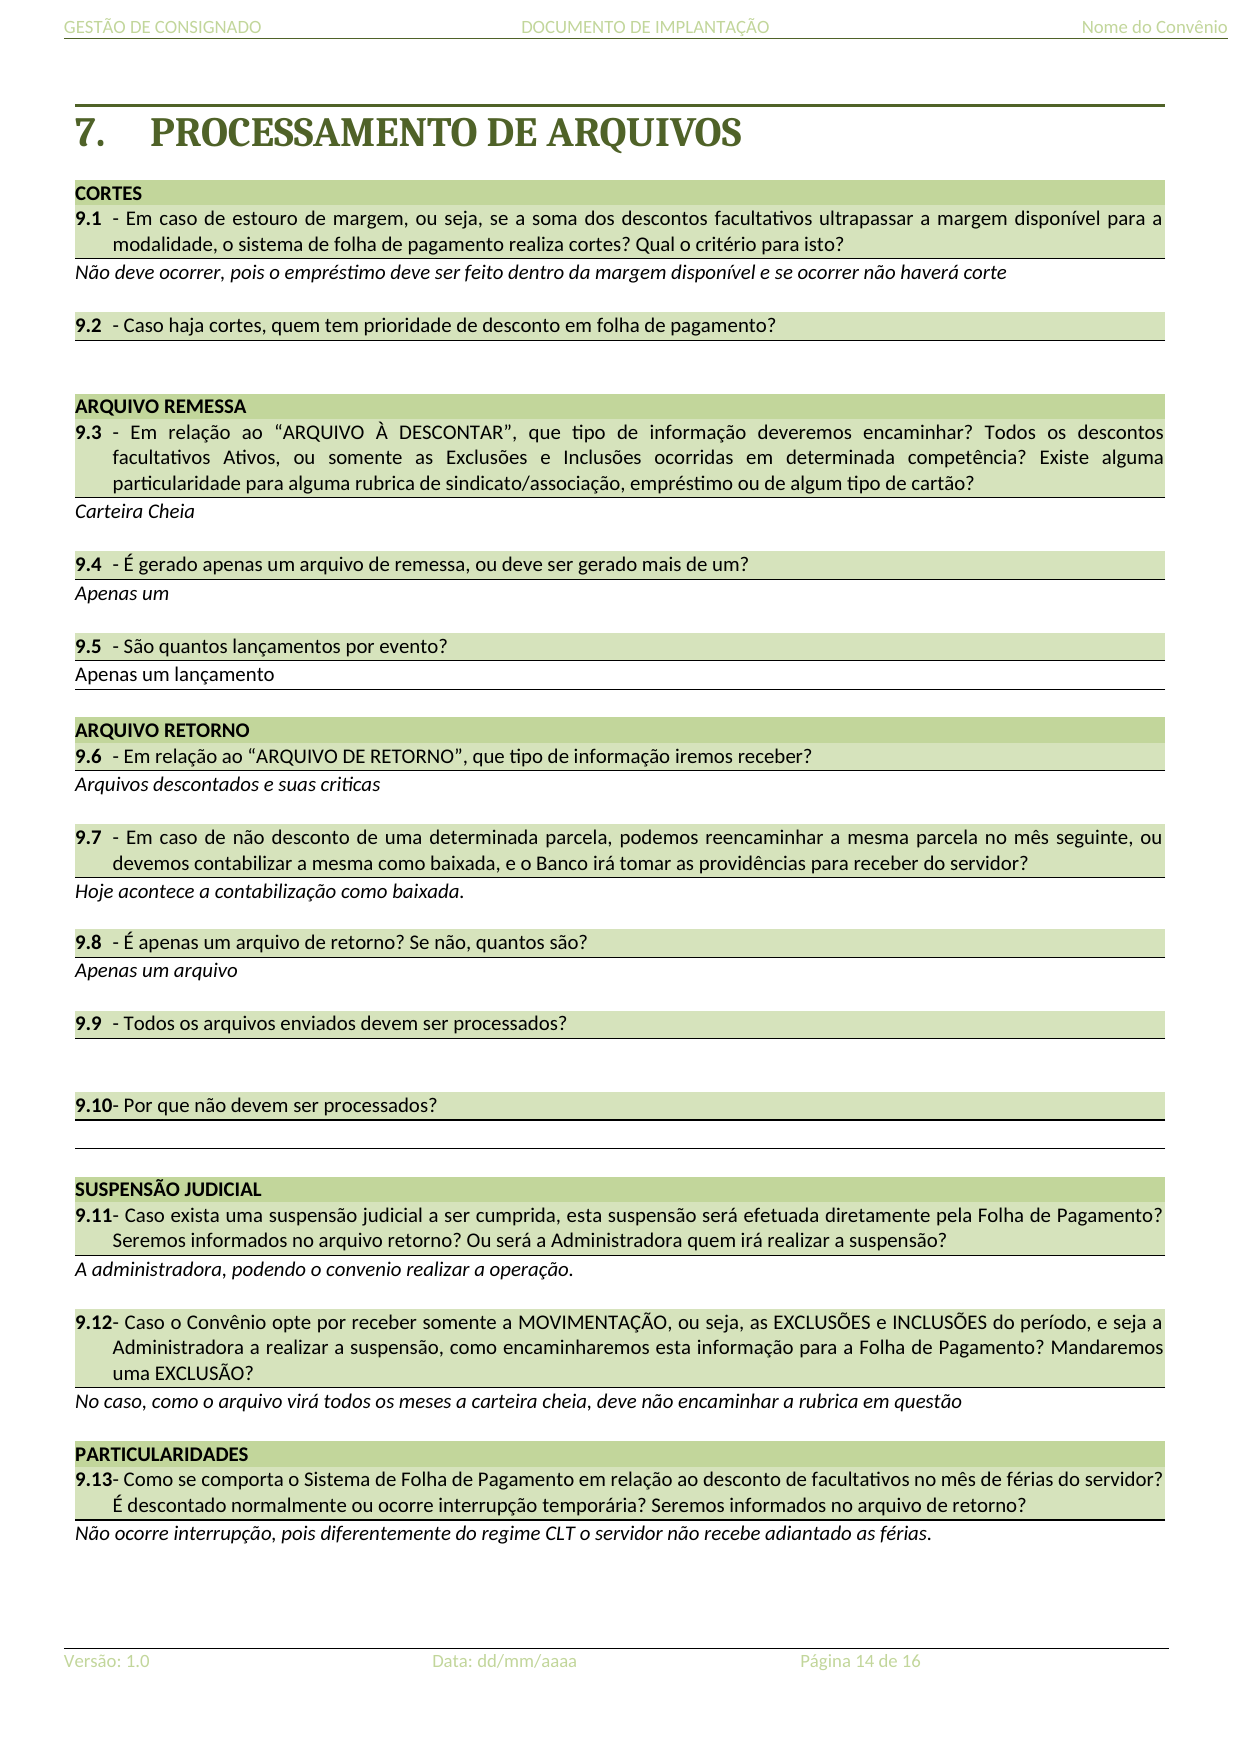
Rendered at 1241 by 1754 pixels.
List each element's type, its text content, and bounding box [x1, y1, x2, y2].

text Apenas um arquivo [75, 958, 1165, 983]
list - Em caso de estouro de margem, ou seja, se a soma dos descontos facultativos ultrapassar a margem disponível para a modalidade, o sistema de folha de pagamento realiza cortes? Qual o critério para isto? [75, 205, 1165, 258]
list - Em caso de não desconto de uma determinada parcela, podemos reencaminhar a mesma parcela no mês seguinte, ou devemos contabilizar a mesma como baixada, e o Banco irá tomar as providências para receber do servidor? [75, 824, 1165, 877]
list - Em relação ao “ARQUIVO DE RETORNO”, que tipo de informação iremos receber? [75, 743, 1165, 770]
list - É gerado apenas um arquivo de remessa, ou deve ser gerado mais de um? [75, 551, 1165, 579]
list - Como se comporta o Sistema de Folha de Pagamento em relação ao desconto de facultativos no mês de férias do servidor? É descontado normalmente ou ocorre interrupção temporária? Seremos informados no arquivo de retorno? [75, 1467, 1165, 1519]
text No caso, como o arquivo virá todos os meses a carteira cheia, deve não encaminhar a rubrica em questão [75, 1388, 1165, 1414]
text SUSPENSÃO JUDICIAL [75, 1177, 1165, 1202]
list - Em relação ao “ARQUIVO À DESCONTAR”, que tipo de informação deveremos encaminhar? Todos os descontos facultativos Ativos, ou somente as Exclusões e Inclusões ocorridas em determinada competência? Existe alguma particularidade para alguma rubrica de sindicato/associação, empréstimo ou de algum tipo de cartão? [75, 419, 1165, 497]
text PARTICULARIDADES [75, 1441, 1165, 1467]
list - Caso haja cortes, quem tem prioridade de desconto em folha de pagamento? [75, 312, 1165, 340]
text CORTES [75, 180, 1165, 205]
list - Caso exista uma suspensão judicial a ser cumprida, esta suspensão será efetuada diretamente pela Folha de Pagamento? Seremos informados no arquivo retorno? Ou será a Administradora quem irá realizar a suspensão? [75, 1202, 1165, 1255]
list Processamento de arquivos [75, 107, 1165, 159]
list - É apenas um arquivo de retorno? Se não, quantos são? [75, 929, 1165, 957]
text Apenas um lançamento [75, 661, 1165, 689]
text Apenas um [75, 580, 1165, 605]
text Não deve ocorrer, pois o empréstimo deve ser feito dentro da margem disponível e se ocorrer não haverá corte [75, 259, 1165, 285]
text A administradora, podendo o convenio realizar a operação. [75, 1256, 1165, 1281]
list - Por que não devem ser processados? [75, 1092, 1165, 1119]
text Hoje acontece a contabilização como baixada. [75, 878, 1165, 904]
text Carteira Cheia [75, 498, 1165, 524]
text ARQUIVO RETORNO [75, 717, 1165, 743]
list - Todos os arquivos enviados devem ser processados? [75, 1011, 1165, 1038]
text ARQUIVO REMESSA [75, 394, 1165, 419]
text Não ocorre interrupção, pois diferentemente do regime CLT o servidor não recebe adiantado as férias. [75, 1521, 1165, 1546]
text Arquivos descontados e suas criticas [75, 771, 1165, 797]
list - São quantos lançamentos por evento? [75, 633, 1165, 660]
list - Caso o Convênio opte por receber somente a MOVIMENTAÇÃO, ou seja, as EXCLUSÕES e INCLUSÕES do período, e seja a Administradora a realizar a suspensão, como encaminharemos esta informação para a Folha de Pagamento? Mandaremos uma EXCLUSÃO? [75, 1309, 1165, 1387]
